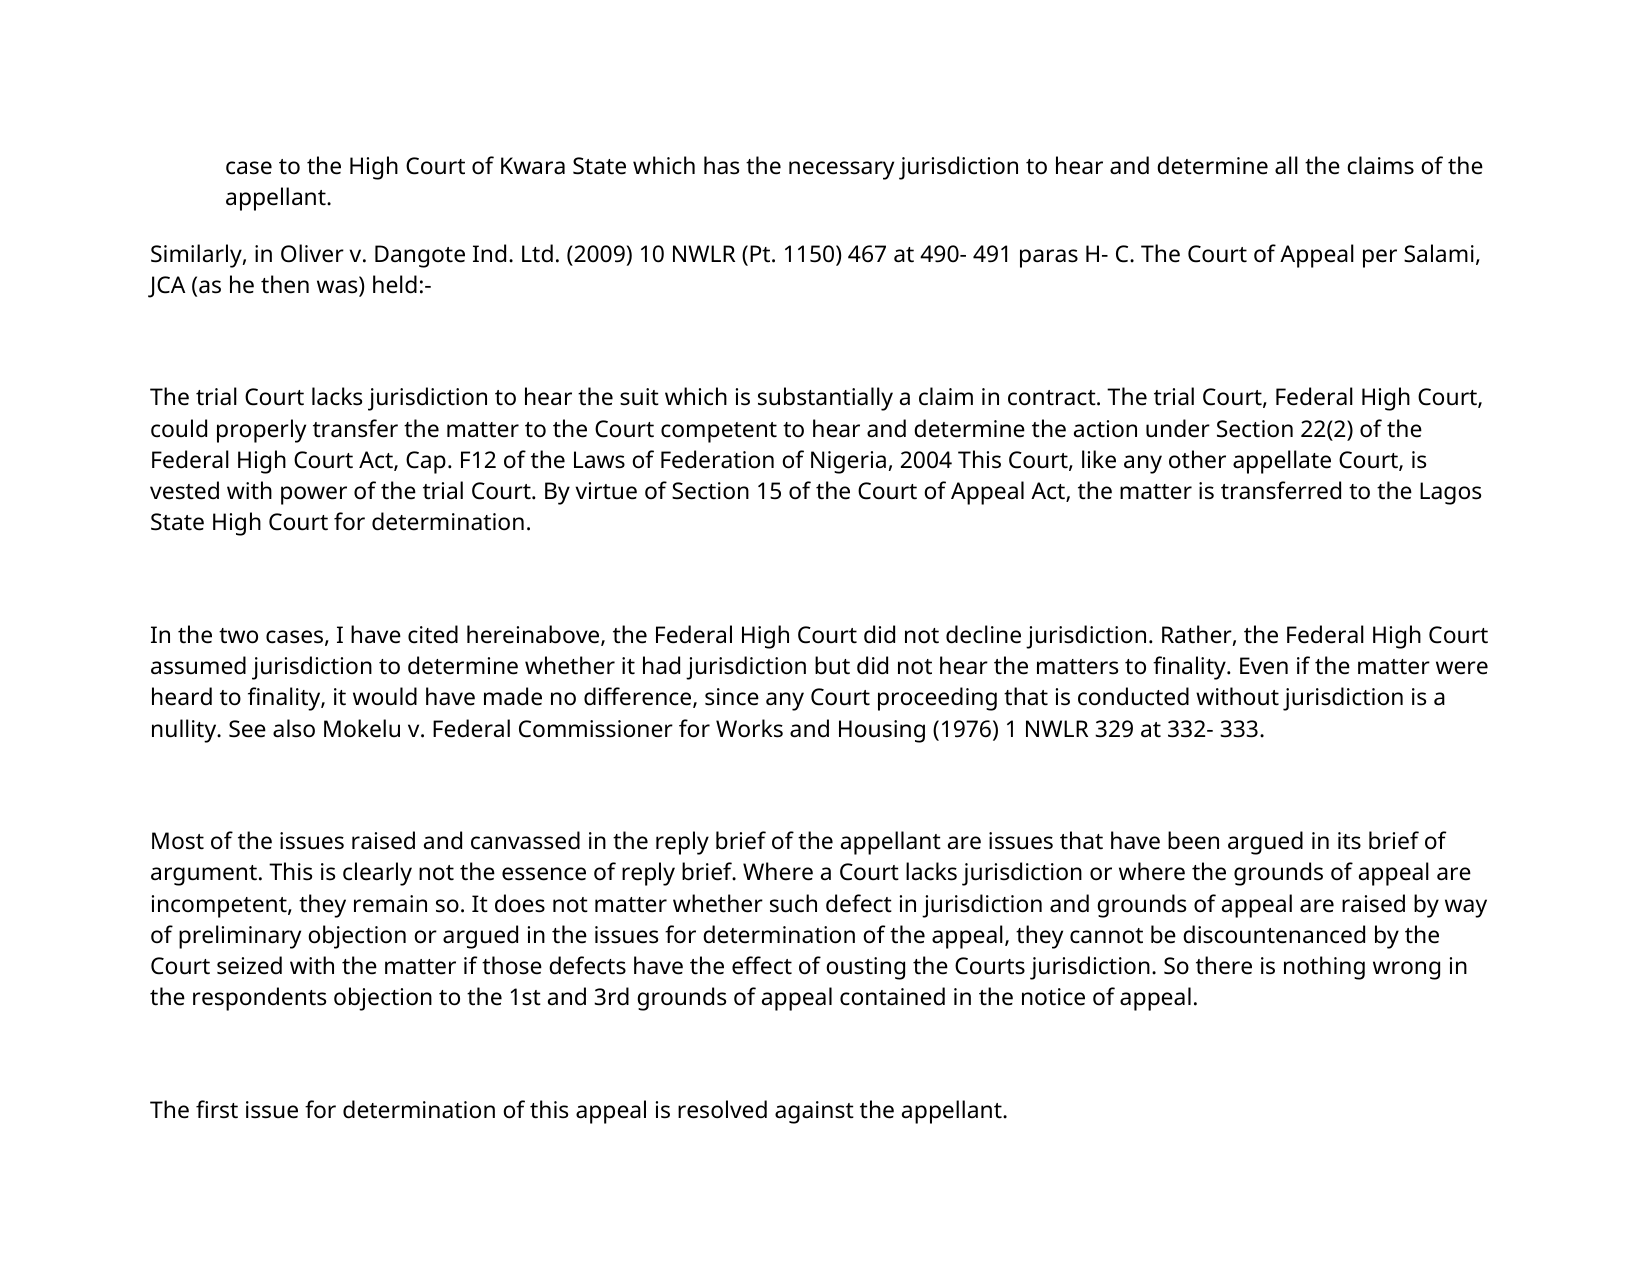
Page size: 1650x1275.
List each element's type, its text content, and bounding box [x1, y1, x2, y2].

text The first issue for determination of this appeal is resolved against the appellant. [150, 1094, 1500, 1125]
text Similarly, in Oliver v. Dangote Ind. Ltd. (2009) 10 NWLR (Pt. 1150) 467 at 490- 491 paras H- C. The Court of Appeal per Salami, JCA (as he then was) held:- [150, 237, 1500, 300]
text The trial Court lacks jurisdiction to hear the suit which is substantially a claim in contract. The trial Court, Federal High Court, could properly transfer the matter to the Court competent to hear and determine the action under Section 22(2) of the Federal High Court Act, Cap. F12 of the Laws of Federation of Nigeria, 2004 This Court, like any other appellate Court, is vested with power of the trial Court. By virtue of Section 15 of the Court of Appeal Act, the matter is transferred to the Lagos State High Court for determination. [150, 381, 1500, 537]
text In the two cases, I have cited hereinabove, the Federal High Court did not decline jurisdiction. Rather, the Federal High Court assumed jurisdiction to determine whether it had jurisdiction but did not hear the matters to finality. Even if the matter were heard to finality, it would have made no difference, since any Court proceeding that is conducted without jurisdiction is a nullity. See also Mokelu v. Federal Commissioner for Works and Housing (1976) 1 NWLR 329 at 332- 333. [150, 619, 1500, 744]
text Most of the issues raised and canvassed in the reply brief of the appellant are issues that have been argued in its brief of argument. This is clearly not the essence of reply brief. Where a Court lacks jurisdiction or where the grounds of appeal are incompetent, they remain so. It does not matter whether such defect in jurisdiction and grounds of appeal are raised by way of preliminary objection or argued in the issues for determination of the appeal, they cannot be discountenanced by the Court seized with the matter if those defects have the effect of ousting the Courts jurisdiction. So there is nothing wrong in the respondents objection to the 1st and 3rd grounds of appeal contained in the notice of appeal. [150, 825, 1500, 1012]
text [225, 150, 1500, 212]
